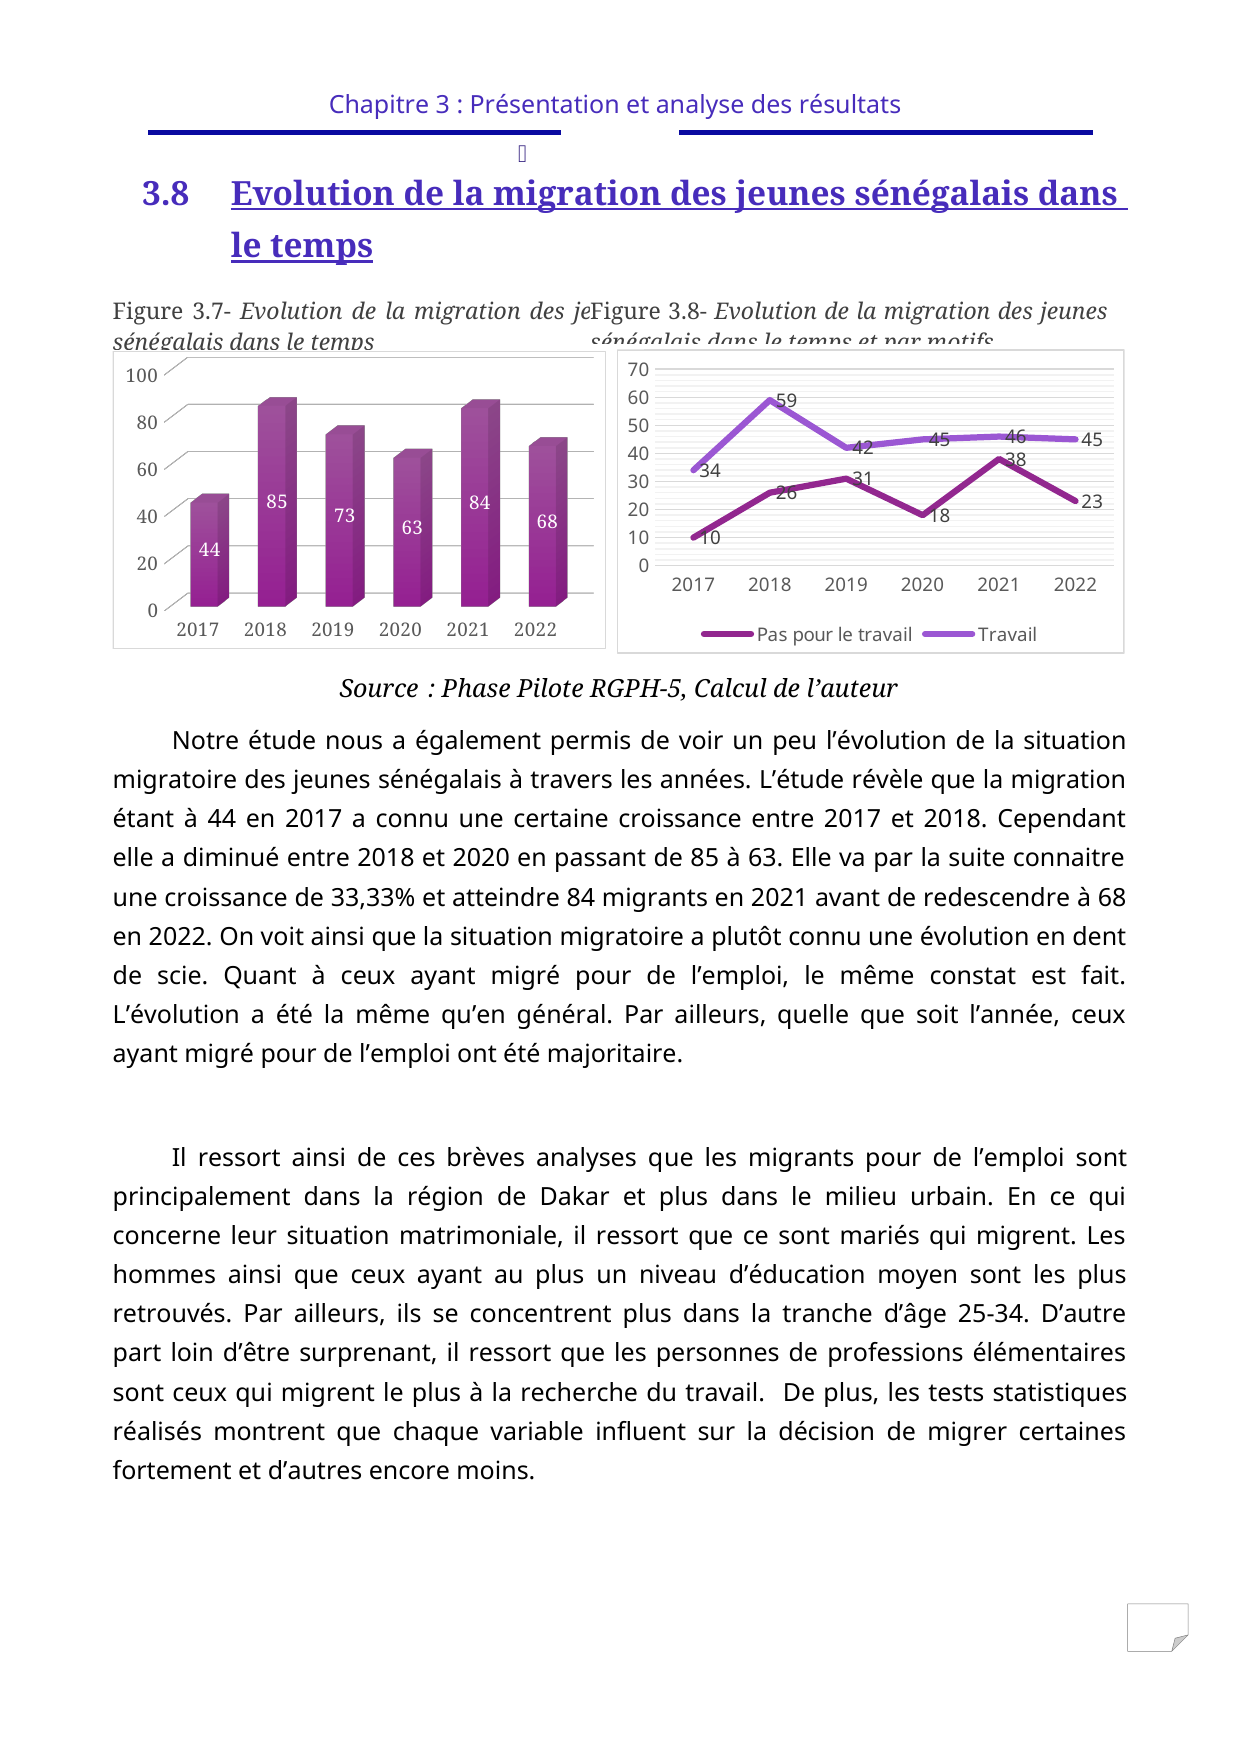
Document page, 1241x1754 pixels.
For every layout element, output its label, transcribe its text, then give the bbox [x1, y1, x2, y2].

subtitle Evolution de la migration des jeunes sénégalais dans le temps [142, 169, 1128, 267]
text Source : Phase Pilote RGPH-5, Calcul de l’auteur [112, 286, 1128, 705]
text Notre étude nous a également permis de voir un peu l’évolution de la situation migratoire des jeunes sénégalais à travers les années. L’étude révèle que la migration étant à 44 en 2017 a connu une certaine croissance entre 2017 et 2018. Cependant elle a diminué entre 2018 et 2020 en passant de 85 à 63. Elle va par la suite connaitre une croissance de 33,33% et atteindre 84 migrants en 2021 avant de redescendre à 68 en 2022. On voit ainsi que la situation migratoire a plutôt connu une évolution en dent de scie. Quant à ceux ayant migré pour de l’emploi, le même constat est fait. L’évolution a été la même qu’en général. Par ailleurs, quelle que soit l’année, ceux ayant migré pour de l’emploi ont été majoritaire. [112, 722, 1128, 1070]
text Il ressort ainsi de ces brèves analyses que les migrants pour de l’emploi sont principalement dans la région de Dakar et plus dans le milieu urbain. En ce qui concerne leur situation matrimoniale, il ressort que ce sont mariés qui migrent. Les hommes ainsi que ceux ayant au plus un niveau d’éducation moyen sont les plus retrouvés. Par ailleurs, ils se concentrent plus dans la tranche d’âge 25-34. D’autre part loin d’être surprenant, il ressort que les personnes de professions élémentaires sont ceux qui migrent le plus à la recherche du travail. De plus, les tests statistiques réalisés montrent que chaque variable influent sur la décision de migrer certaines fortement et d’autres encore moins. [112, 1139, 1128, 1487]
